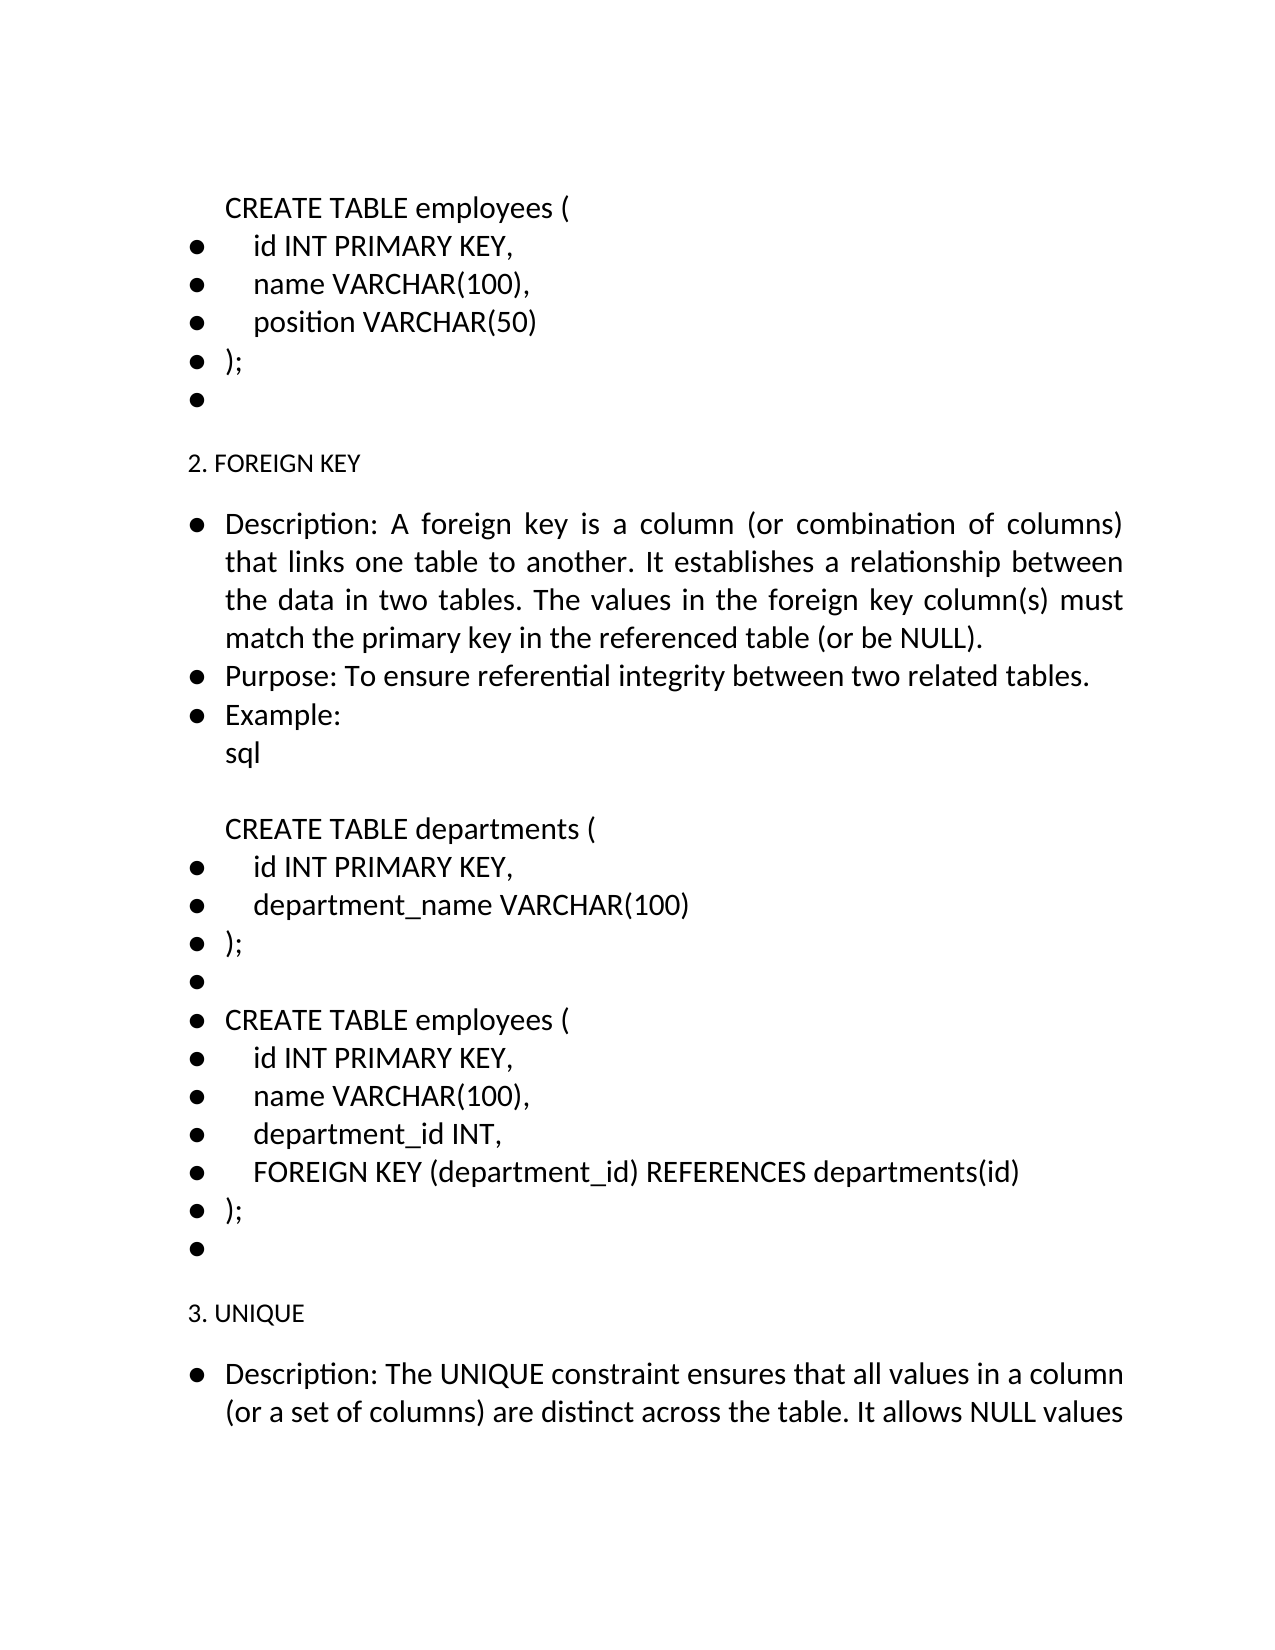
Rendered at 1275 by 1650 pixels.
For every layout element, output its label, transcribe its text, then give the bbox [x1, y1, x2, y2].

list name VARCHAR(100), [187, 1076, 1125, 1114]
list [187, 1354, 1125, 1430]
list Example: sql CREATE TABLE departments ( [187, 695, 1125, 847]
list FOREIGN KEY (department_id) REFERENCES departments(id) [187, 1152, 1125, 1190]
list id INT PRIMARY KEY, [187, 1038, 1125, 1076]
list Purpose: To ensure referential integrity between two related tables. [187, 657, 1125, 695]
list Description: A foreign key is a column (or combination of columns) that links one table to another. It establishes a relationship between the data in two tables. The values in the foreign key column(s) must match the primary key in the referenced table (or be NULL). [187, 504, 1125, 657]
list department_id INT, [187, 1114, 1125, 1152]
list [187, 150, 1125, 226]
list department_name VARCHAR(100) [187, 885, 1125, 923]
subtitle 2. FOREIGN KEY [187, 446, 1125, 479]
list position VARCHAR(50) [187, 302, 1125, 341]
list CREATE TABLE employees ( [187, 1000, 1125, 1038]
list ); [187, 341, 1125, 379]
list id INT PRIMARY KEY, [187, 226, 1125, 264]
list ); [187, 923, 1125, 962]
list id INT PRIMARY KEY, [187, 847, 1125, 885]
list ); [187, 1190, 1125, 1228]
subtitle 3. UNIQUE [187, 1296, 1125, 1329]
list name VARCHAR(100), [187, 264, 1125, 302]
